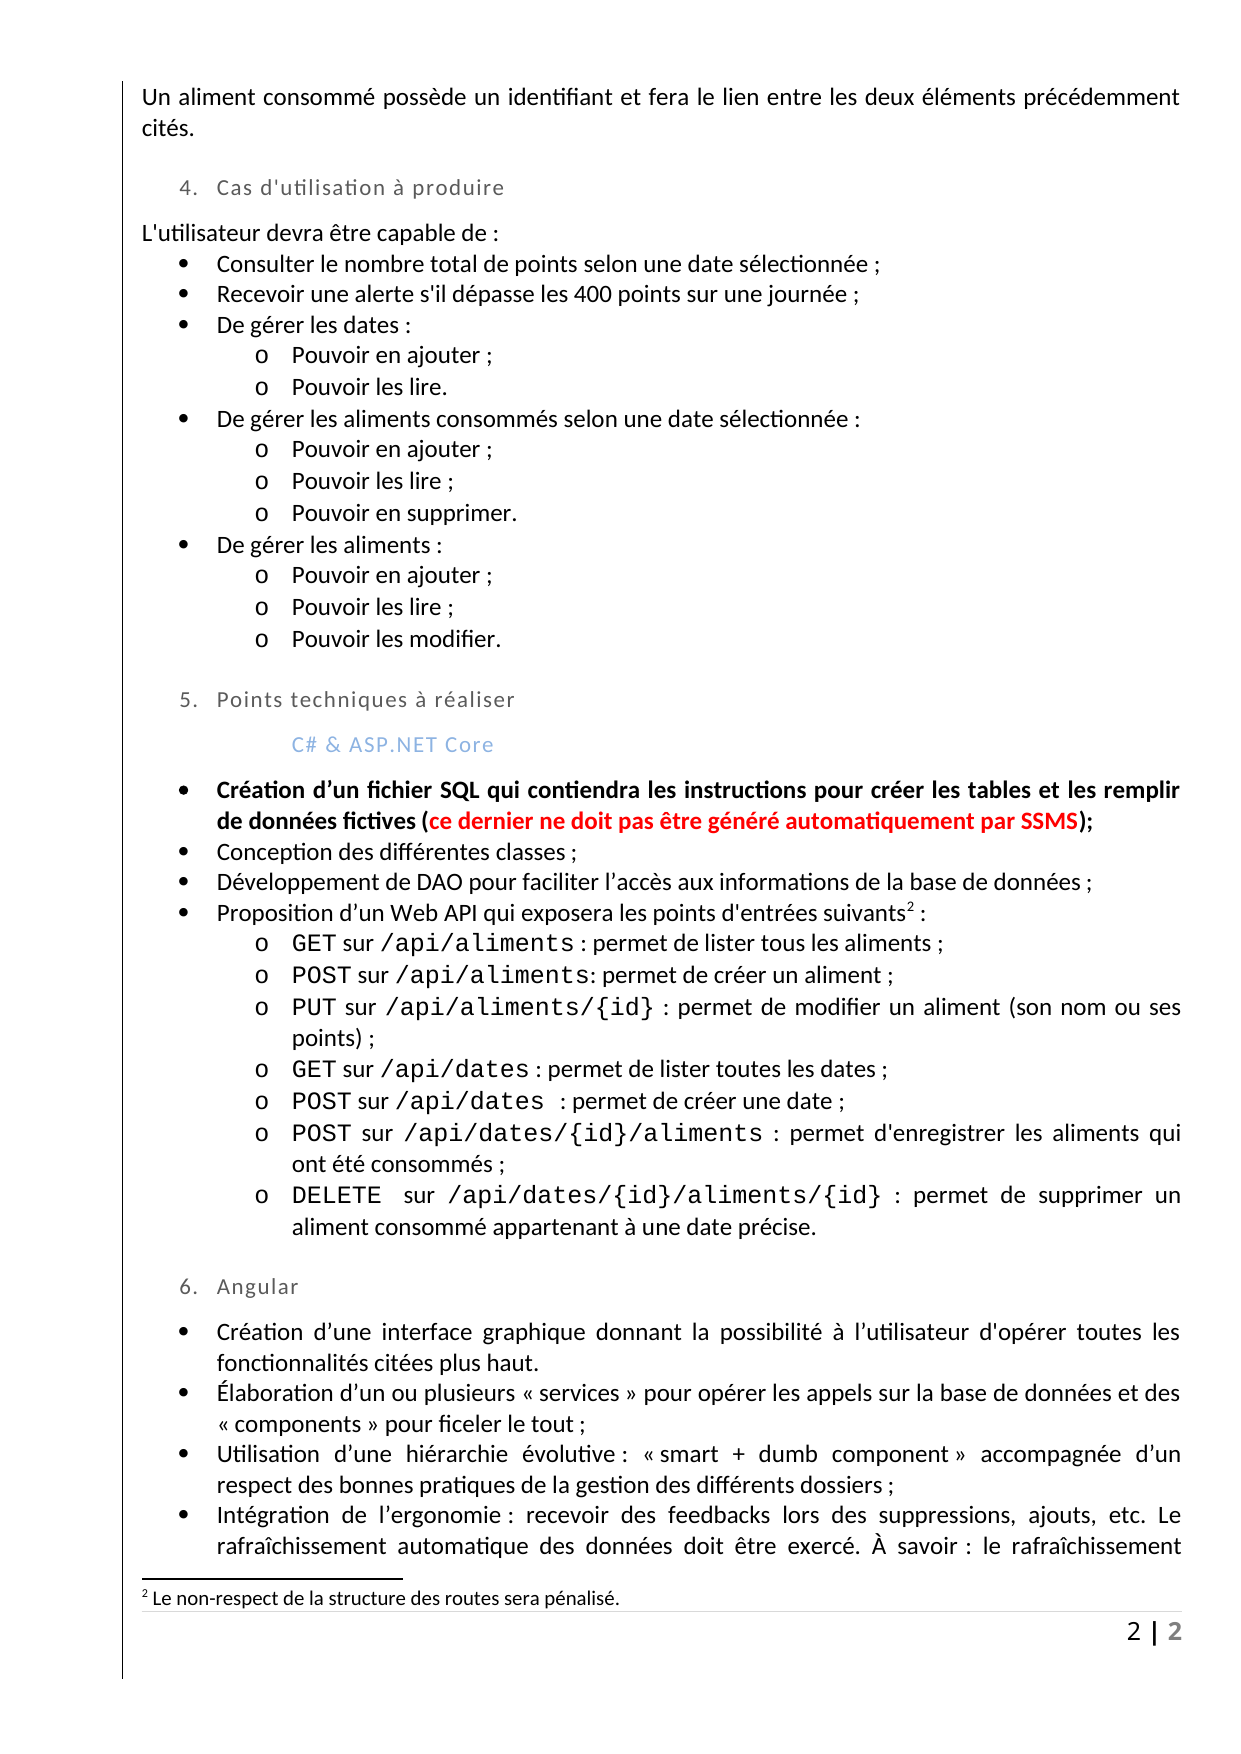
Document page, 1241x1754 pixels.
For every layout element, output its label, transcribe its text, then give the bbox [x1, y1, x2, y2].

list GET sur /api/aliments : permet de lister tous les aliments ; [254, 927, 1182, 959]
list GET sur /api/dates : permet de lister toutes les dates ; [254, 1053, 1182, 1085]
list POST sur /api/dates/{id}/aliments : permet d'enregistrer les aliments qui ont été consommés ; [254, 1117, 1182, 1179]
list POST sur /api/aliments: permet de créer un aliment ; [254, 959, 1182, 991]
subtitle Angular [179, 1272, 1182, 1300]
list Pouvoir les modifier. [254, 623, 1182, 655]
subtitle Points techniques à réaliser [179, 685, 1182, 713]
list De gérer les dates : [179, 309, 1182, 339]
list Pouvoir en ajouter ; [254, 434, 1182, 465]
text L'utilisateur devra être capable de : [142, 217, 1182, 248]
list PUT sur /api/aliments/{id} : permet de modifier un aliment (son nom ou ses points) ; [254, 991, 1182, 1053]
list Pouvoir les lire. [254, 371, 1182, 403]
list Développement de DAO pour faciliter l’accès aux informations de la base de données ; [179, 866, 1182, 897]
text C# & ASP.NET Core [292, 730, 1182, 758]
list Pouvoir les lire ; [254, 591, 1182, 623]
list Création d’une interface graphique donnant la possibilité à l’utilisateur d'opérer toutes les fonctionnalités citées plus haut. [179, 1316, 1182, 1377]
list Pouvoir en supprimer. [254, 497, 1182, 529]
list De gérer les aliments consommés selon une date sélectionnée : [179, 403, 1182, 434]
list Proposition d’un Web API qui exposera les points d'entrées suivants : [179, 897, 1182, 927]
list Consulter le nombre total de points selon une date sélectionnée ; [179, 248, 1182, 278]
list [179, 1499, 1182, 1561]
list Pouvoir en ajouter ; [254, 339, 1182, 371]
list Conception des différentes classes ; [179, 836, 1182, 866]
list De gérer les aliments : [179, 529, 1182, 559]
list Élaboration d’un ou plusieurs « services » pour opérer les appels sur la base de données et des « components » pour ficeler le tout ; [179, 1377, 1182, 1438]
list Création d’un fichier SQL qui contiendra les instructions pour créer les tables et les remplir de données fictives (ce dernier ne doit pas être généré automatiquement par SSMS); [179, 775, 1182, 836]
subtitle Cas d'utilisation à produire [179, 173, 1182, 201]
list POST sur /api/dates : permet de créer une date ; [254, 1085, 1182, 1117]
list Pouvoir en ajouter ; [254, 559, 1182, 591]
list Pouvoir les lire ; [254, 465, 1182, 497]
list Utilisation d’une hiérarchie évolutive : « smart + dumb component » accompagnée d’un respect des bonnes pratiques de la gestion des différents dossiers ; [179, 1438, 1182, 1499]
list DELETE sur /api/dates/{id}/aliments/{id} : permet de supprimer un aliment consommé appartenant à une date précise. [254, 1179, 1182, 1241]
text Un aliment consommé possède un identifiant et fera le lien entre les deux éléments précédemment cités. [142, 81, 1182, 142]
list Recevoir une alerte s'il dépasse les 400 points sur une journée ; [179, 278, 1182, 309]
